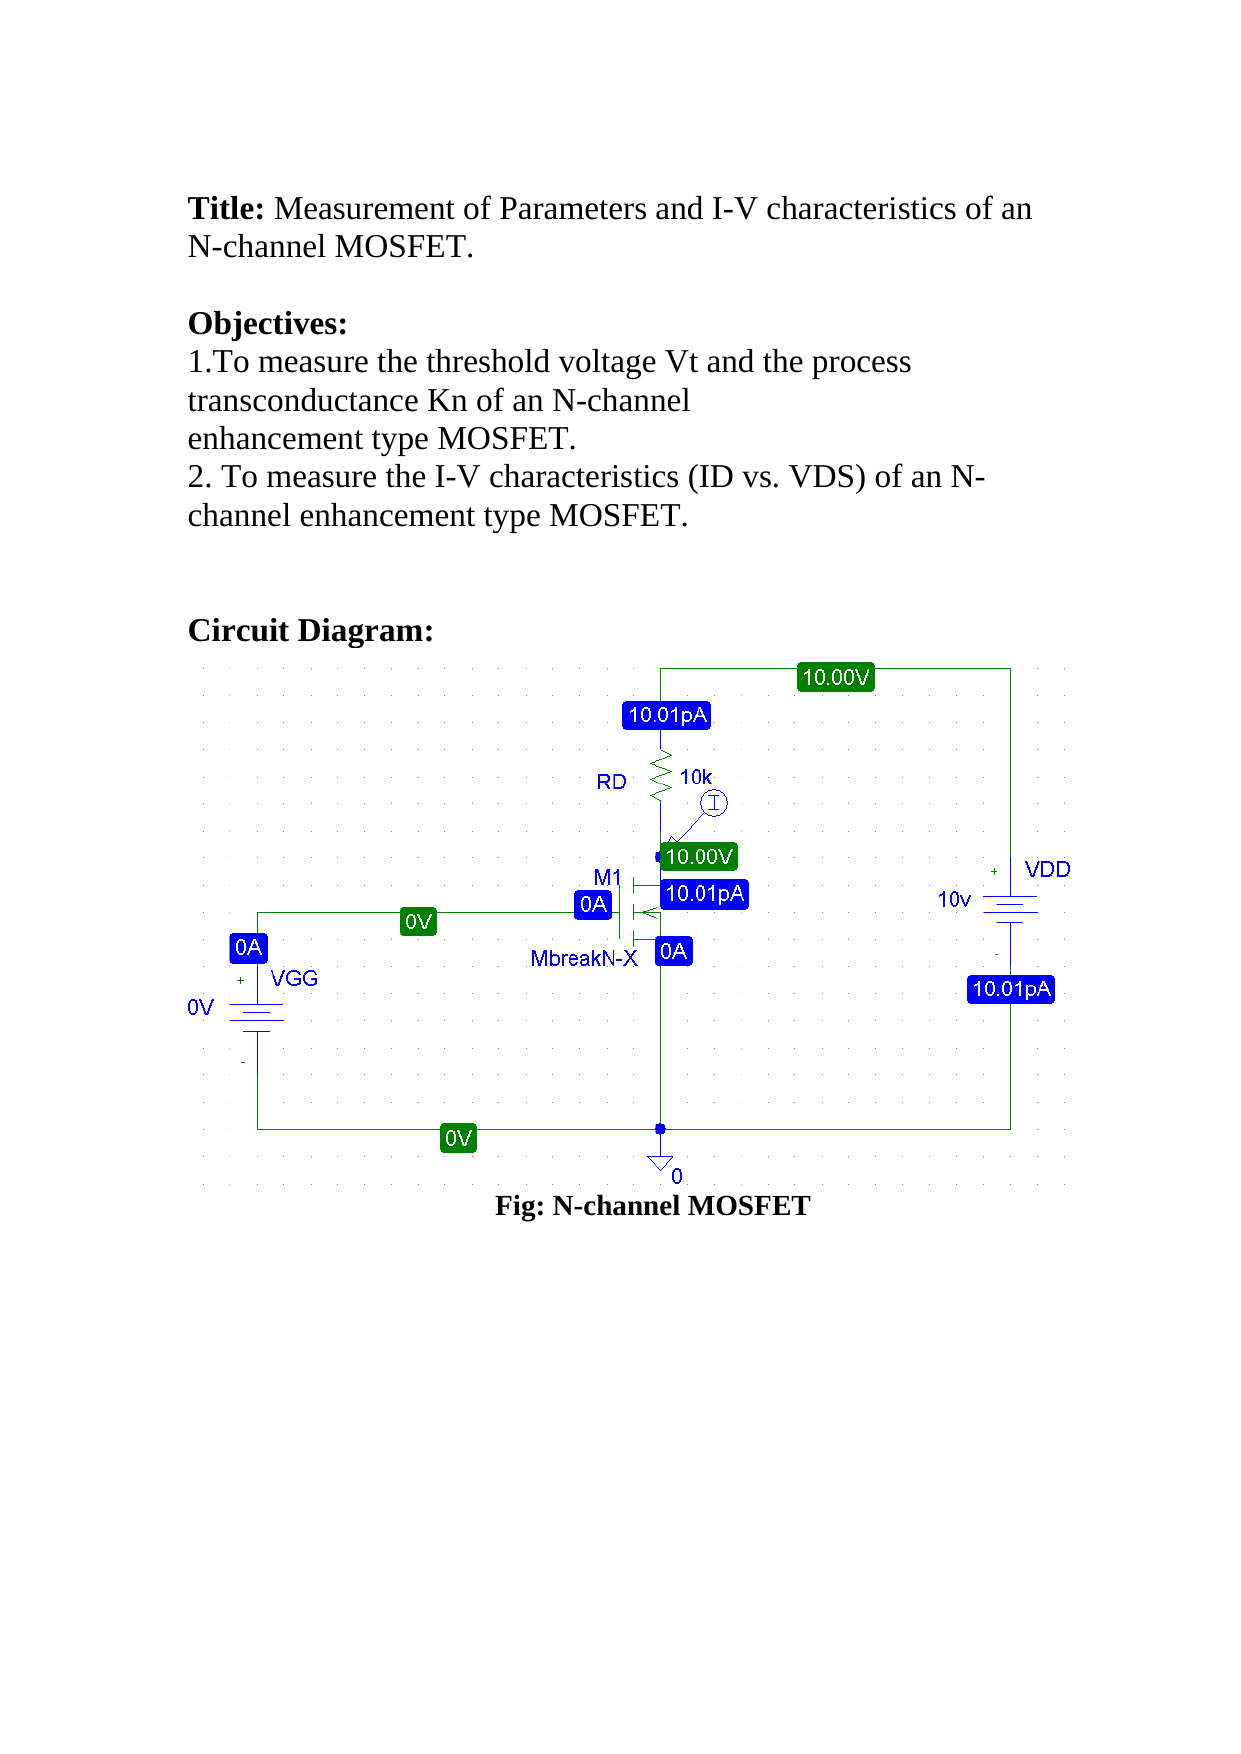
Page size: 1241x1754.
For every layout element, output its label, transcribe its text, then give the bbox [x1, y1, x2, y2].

text 1.To measure the threshold voltage Vt and the process transconductance Kn of an N-channel [187, 342, 1053, 418]
picture [187, 648, 1082, 1189]
text enhancement type MOSFET. [187, 418, 1053, 457]
text Fig: N-channel MOSFET [187, 1189, 1053, 1222]
text 2. To measure the I-V characteristics (ID vs. VDS) of an N-channel enhancement type MOSFET. [187, 457, 1053, 533]
text Title: Measurement of Parameters and I-V characteristics of an N-channel MOSFET. [187, 188, 1053, 265]
text Circuit Diagram: [187, 610, 1053, 648]
text Objectives: [187, 303, 1053, 342]
